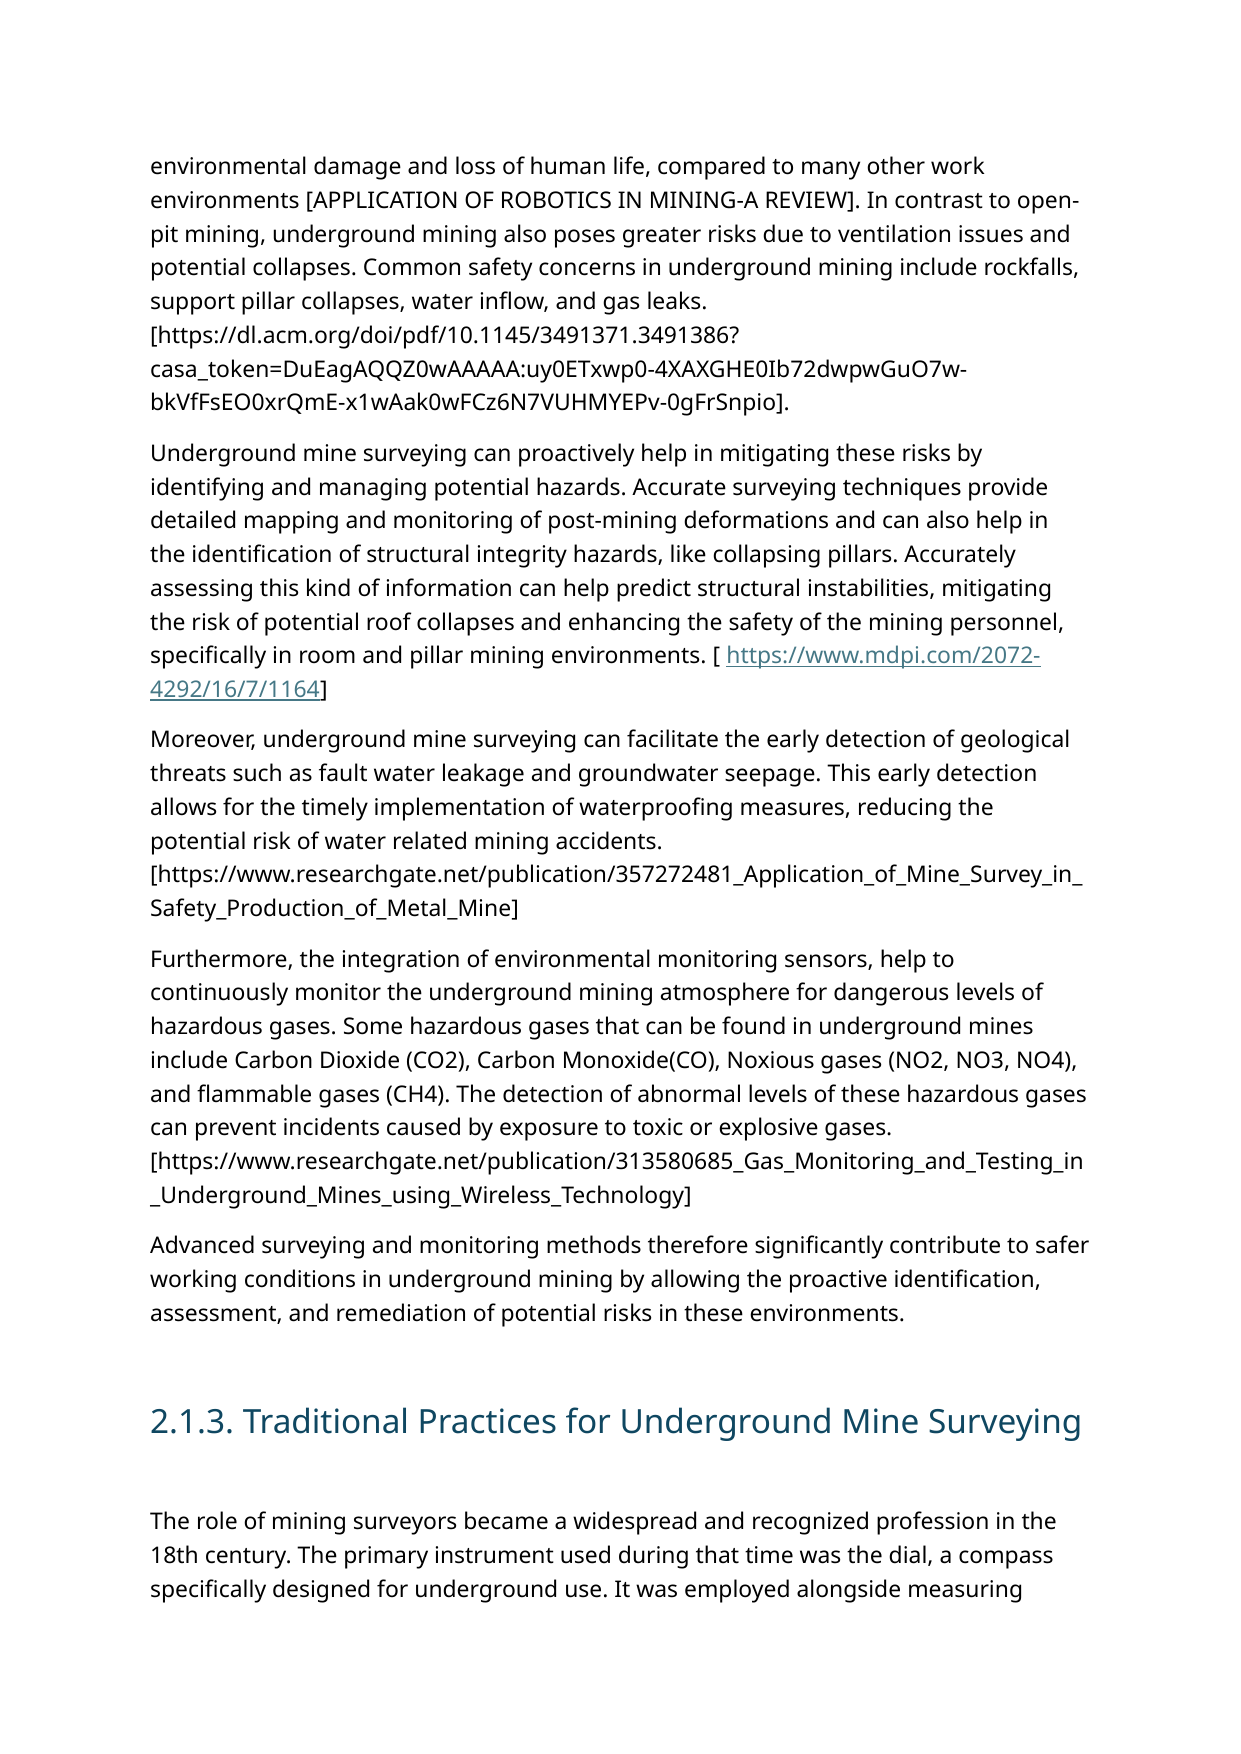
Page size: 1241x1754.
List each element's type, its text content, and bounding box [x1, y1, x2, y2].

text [150, 1505, 1090, 1604]
text Underground mine surveying can proactively help in mitigating these risks by identifying and managing potential hazards. Accurate surveying techniques provide detailed mapping and monitoring of post-mining deformations and can also help in the identification of structural integrity hazards, like collapsing pillars. Accurately assessing this kind of information can help predict structural instabilities, mitigating the risk of potential roof collapses and enhancing the safety of the mining personnel, specifically in room and pillar mining environments. [ https://www.mdpi.com/2072-4292/16/7/1164] [150, 437, 1090, 704]
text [150, 150, 1090, 417]
text Furthermore, the integration of environmental monitoring sensors, help to continuously monitor the underground mining atmosphere for dangerous levels of hazardous gases. Some hazardous gases that can be found in underground mines include Carbon Dioxide (CO2), Carbon Monoxide(CO), Noxious gases (NO2, NO3, NO4), and flammable gases (CH4). The detection of abnormal levels of these hazardous gases can prevent incidents caused by exposure to toxic or explosive gases. [https://www.researchgate.net/publication/313580685_Gas_Monitoring_and_Testing_in_Underground_Mines_using_Wireless_Technology] [150, 942, 1090, 1210]
subtitle 2.1.3. Traditional Practices for Underground Mine Surveying [150, 1397, 1090, 1443]
text Advanced surveying and monitoring methods therefore significantly contribute to safer working conditions in underground mining by allowing the proactive identification, assessment, and remediation of potential risks in these environments. [150, 1229, 1090, 1328]
text Moreover, underground mine surveying can facilitate the early detection of geological threats such as fault water leakage and groundwater seepage. This early detection allows for the timely implementation of waterproofing measures, reducing the potential risk of water related mining accidents. [https://www.researchgate.net/publication/357272481_Application_of_Mine_Survey_in_Safety_Production_of_Metal_Mine] [150, 723, 1090, 923]
